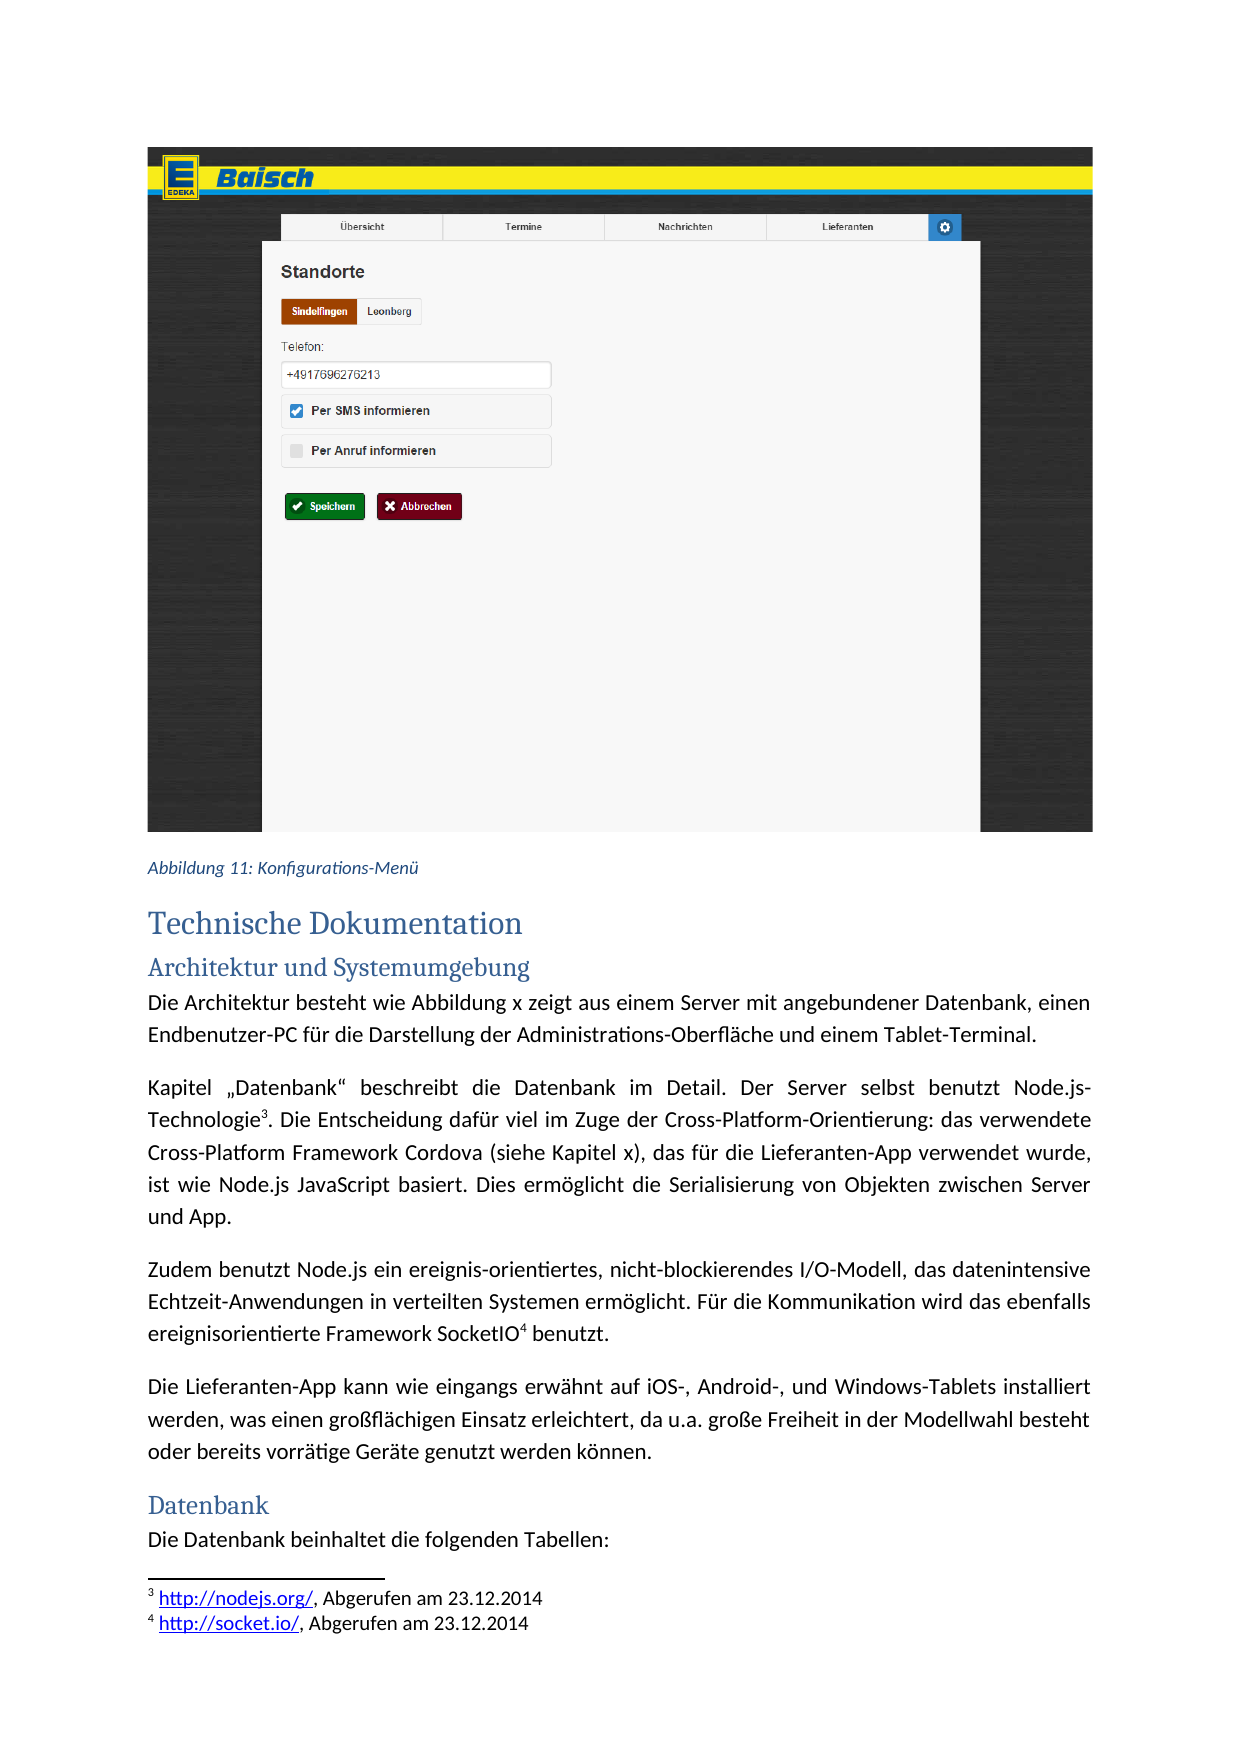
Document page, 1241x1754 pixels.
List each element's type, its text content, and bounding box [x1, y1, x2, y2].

text Die Architektur besteht wie Abbildung x zeigt aus einem Server mit angebundener Datenbank, einen Endbenutzer-PC für die Darstellung der Administrations-Oberfläche und einem Tablet-Terminal. [148, 988, 1093, 1048]
picture [147, 147, 1093, 832]
subtitle Architektur und Systemumgebung [148, 952, 1093, 983]
subtitle Datenbank [148, 1490, 1093, 1521]
text Die Datenbank beinhaltet die folgenden Tabellen: [148, 1526, 1093, 1554]
text Kapitel „Datenbank“ beschreibt die Datenbank im Detail. Der Server selbst benutzt Node.js-Technologie. Die Entscheidung dafür viel im Zuge der Cross-Platform-Orientierung: das verwendete Cross-Platform Framework Cordova (siehe Kapitel x), das für die Lieferanten-App verwendet wurde, ist wie Node.js JavaScript basiert. Dies ermöglicht die Serialisierung von Objekten zwischen Server und App. [148, 1073, 1093, 1230]
subtitle Technische Dokumentation [148, 904, 1093, 942]
